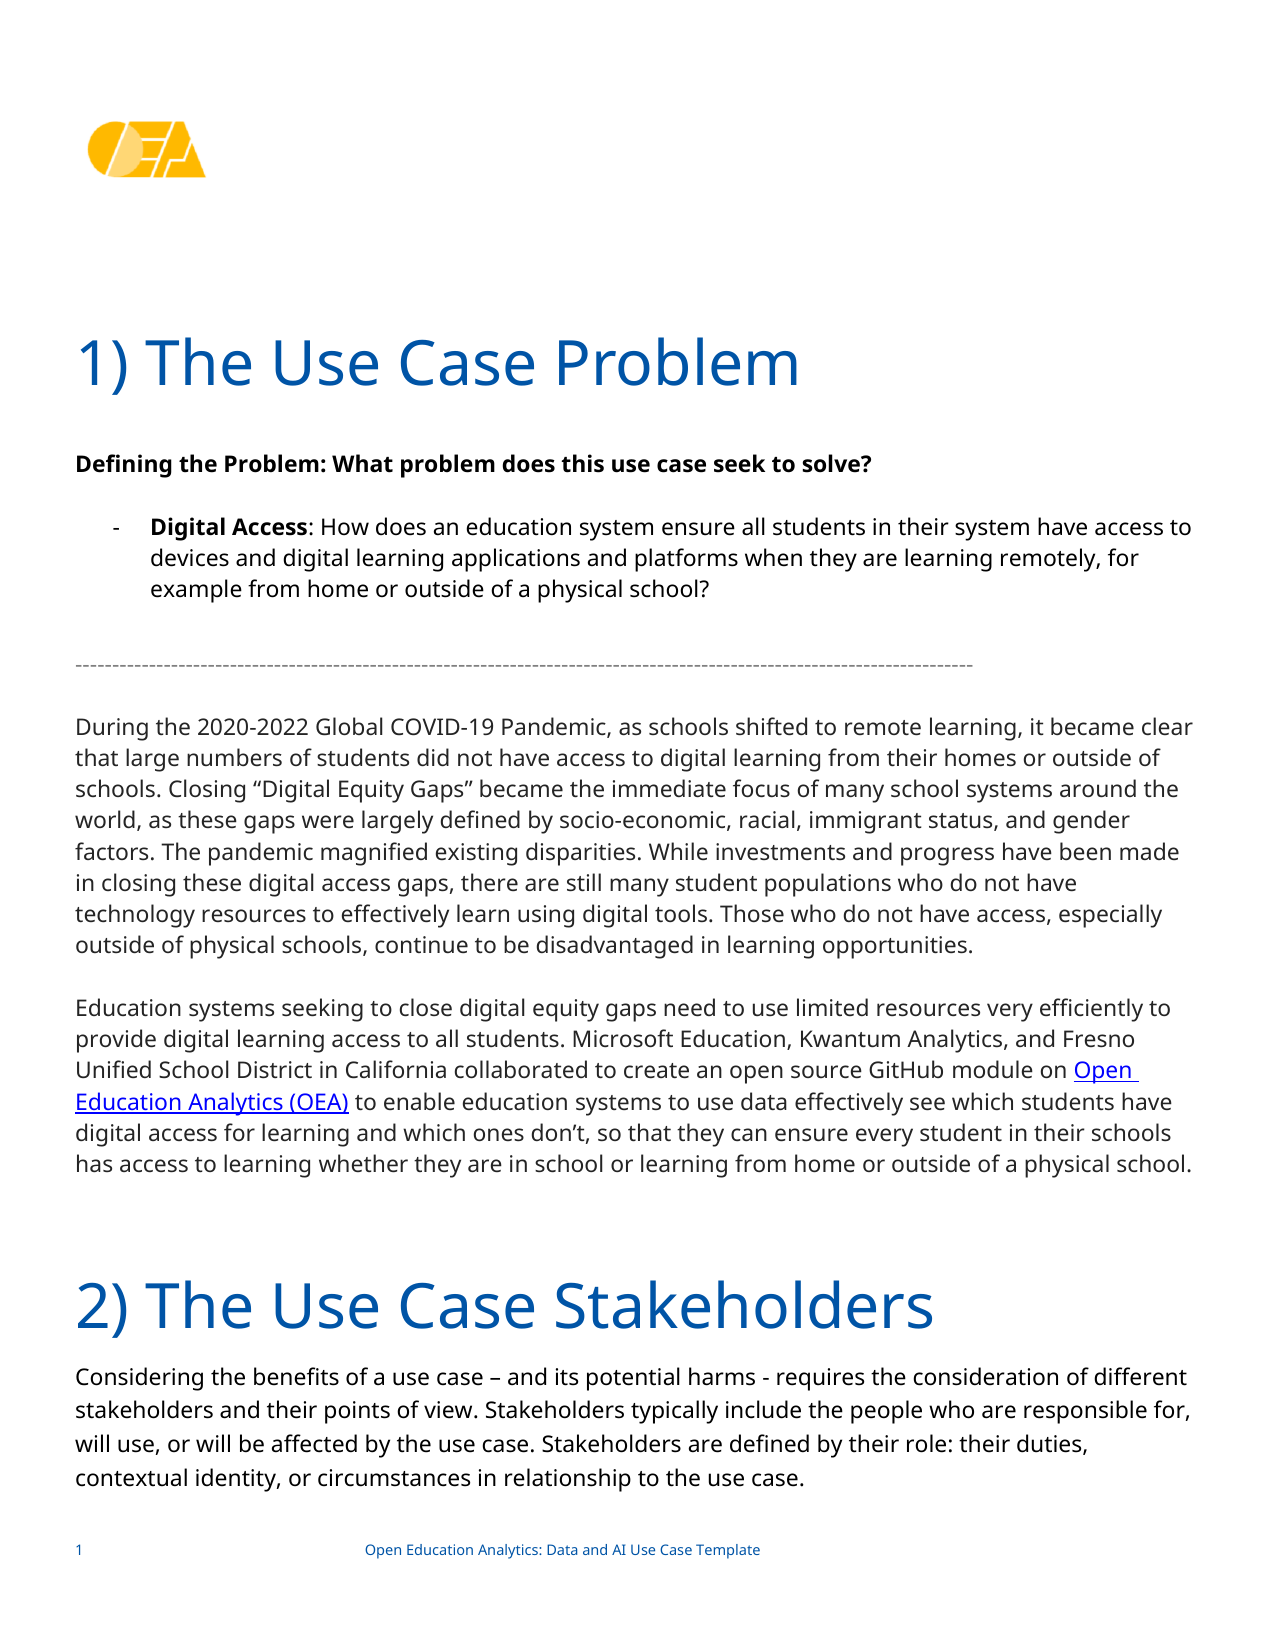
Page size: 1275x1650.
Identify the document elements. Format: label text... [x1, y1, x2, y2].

picture [75, 115, 216, 190]
text -------------------------------------------------------------------------------------------------------------------------- [75, 648, 1200, 679]
list Digital Access: How does an education system ensure all students in their system have access to devices and digital learning applications and platforms when they are learning remotely, for example from home or outside of a physical school? [112, 511, 1200, 604]
text During the 2020-2022 Global COVID-19 Pandemic, as schools shifted to remote learning, it became clear that large numbers of students did not have access to digital learning from their homes or outside of schools. Closing “Digital Equity Gaps” became the immediate focus of many school systems around the world, as these gaps were largely defined by socio-economic, racial, immigrant status, and gender factors. The pandemic magnified existing disparities. While investments and progress have been made in closing these digital access gaps, there are still many student populations who do not have technology resources to effectively learn using digital tools. Those who do not have access, especially outside of physical schools, continue to be disadvantaged in learning opportunities. [75, 711, 1200, 961]
text Defining the Problem: What problem does this use case seek to solve? [75, 448, 1200, 479]
text Education systems seeking to close digital equity gaps need to use limited resources very efficiently to provide digital learning access to all students. Microsoft Education, Kwantum Analytics, and Fresno Unified School District in California collaborated to create an open source GitHub module on Open Education Analytics (OEA) to enable education systems to use data effectively see which students have digital access for learning and which ones don’t, so that they can ensure every student in their schools has access to learning whether they are in school or learning from home or outside of a physical school. [75, 992, 1200, 1179]
text Considering the benefits of a use case – and its potential harms - requires the consideration of different stakeholders and their points of view. Stakeholders typically include the people who are responsible for, will use, or will be affected by the use case. Stakeholders are defined by their role: their duties, contextual identity, or circumstances in relationship to the use case. [75, 1360, 1200, 1493]
subtitle 2) The Use Case Stakeholders [75, 1269, 1200, 1344]
subtitle 1) The Use Case Problem [75, 325, 1200, 400]
